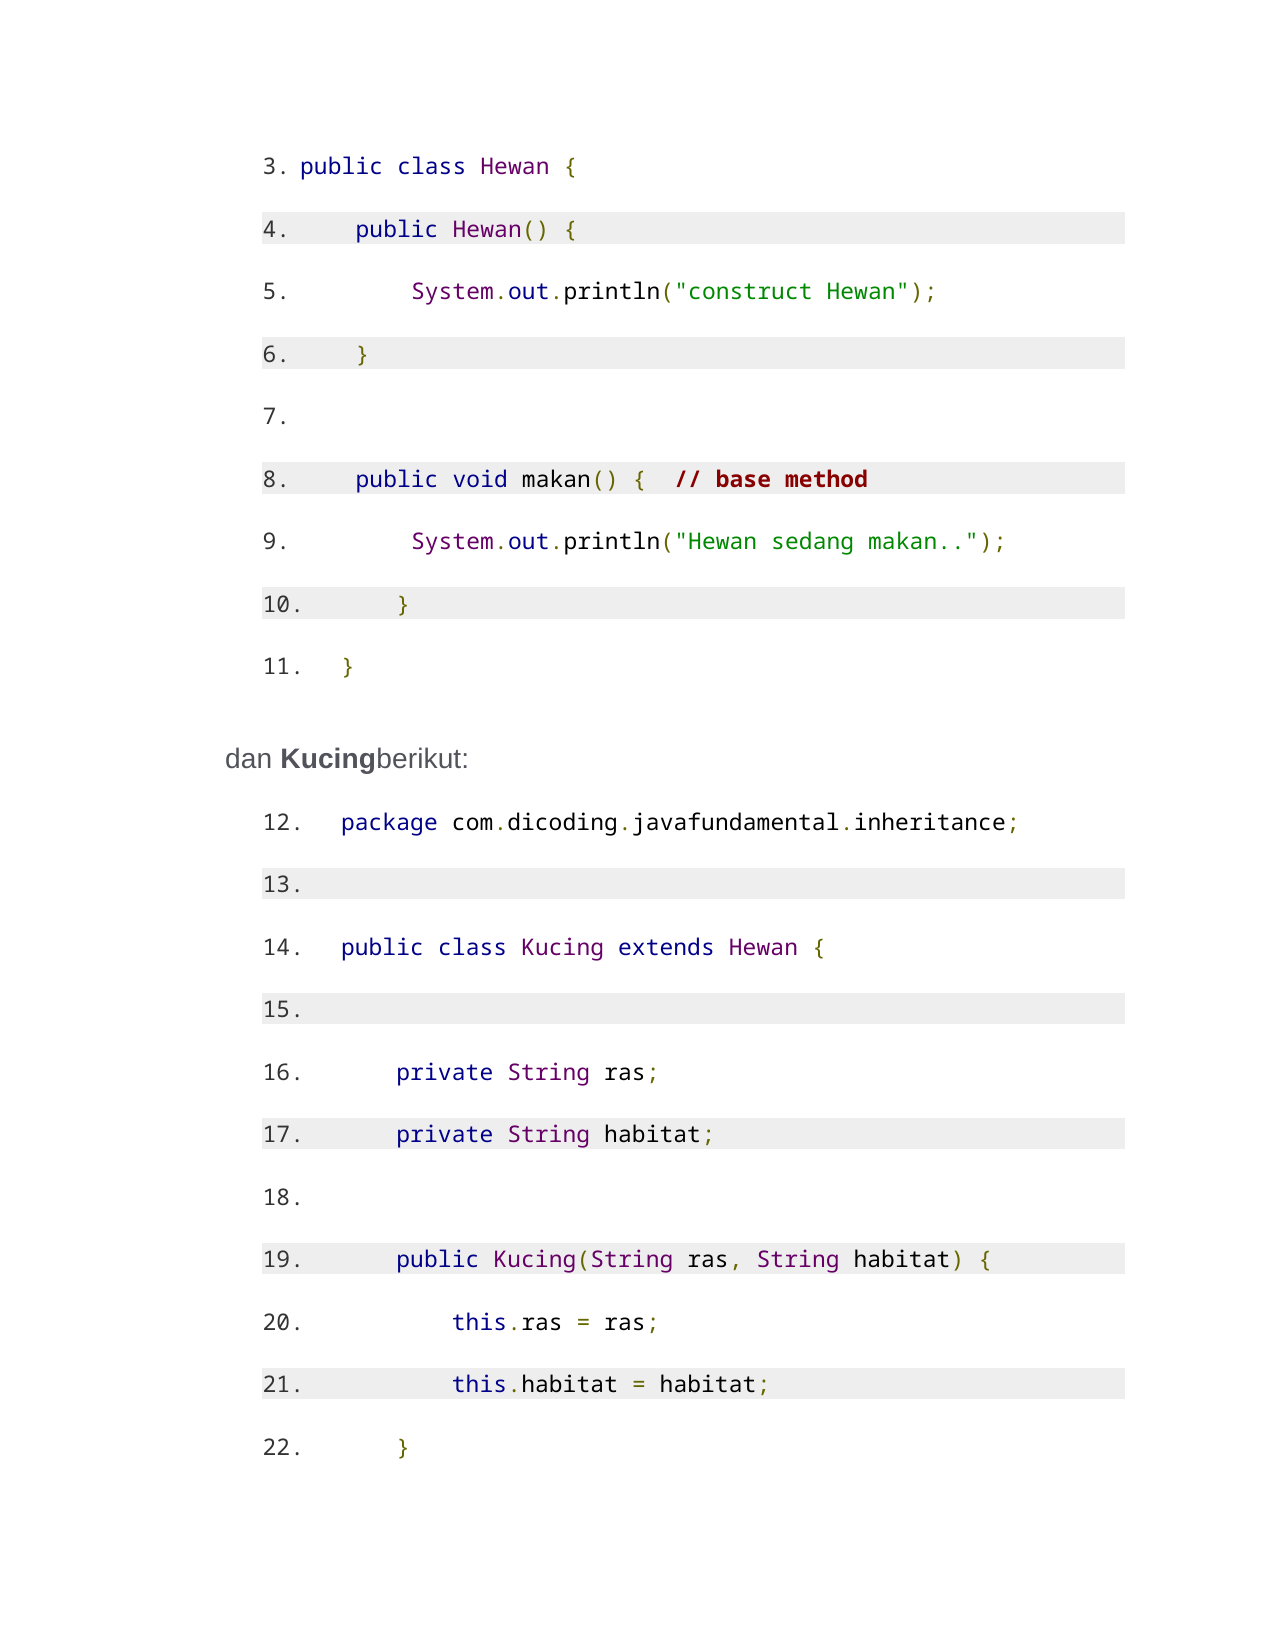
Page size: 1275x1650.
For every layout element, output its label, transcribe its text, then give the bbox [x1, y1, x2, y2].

list this.ras = ras; [262, 1306, 1125, 1337]
list public Hewan() { [262, 212, 1125, 244]
list } [262, 587, 1125, 619]
list public class Kucing extends Hewan { [262, 931, 1125, 962]
list package com.dicoding.javafundamental.inheritance; [262, 806, 1125, 837]
list public void makan() { // base method [262, 462, 1125, 494]
text dan Kucingberikut: [225, 742, 1125, 774]
list } [262, 337, 1125, 369]
list } [262, 650, 1125, 681]
list System.out.println("construct Hewan"); [262, 275, 1125, 306]
list } [262, 1431, 1125, 1462]
list public Kucing(String ras, String habitat) { [262, 1243, 1125, 1274]
list this.habitat = habitat; [262, 1368, 1125, 1399]
list public class Hewan { [262, 150, 1125, 181]
list System.out.println("Hewan sedang makan.."); [262, 525, 1125, 556]
list private String habitat; [262, 1118, 1125, 1149]
list private String ras; [262, 1056, 1125, 1087]
